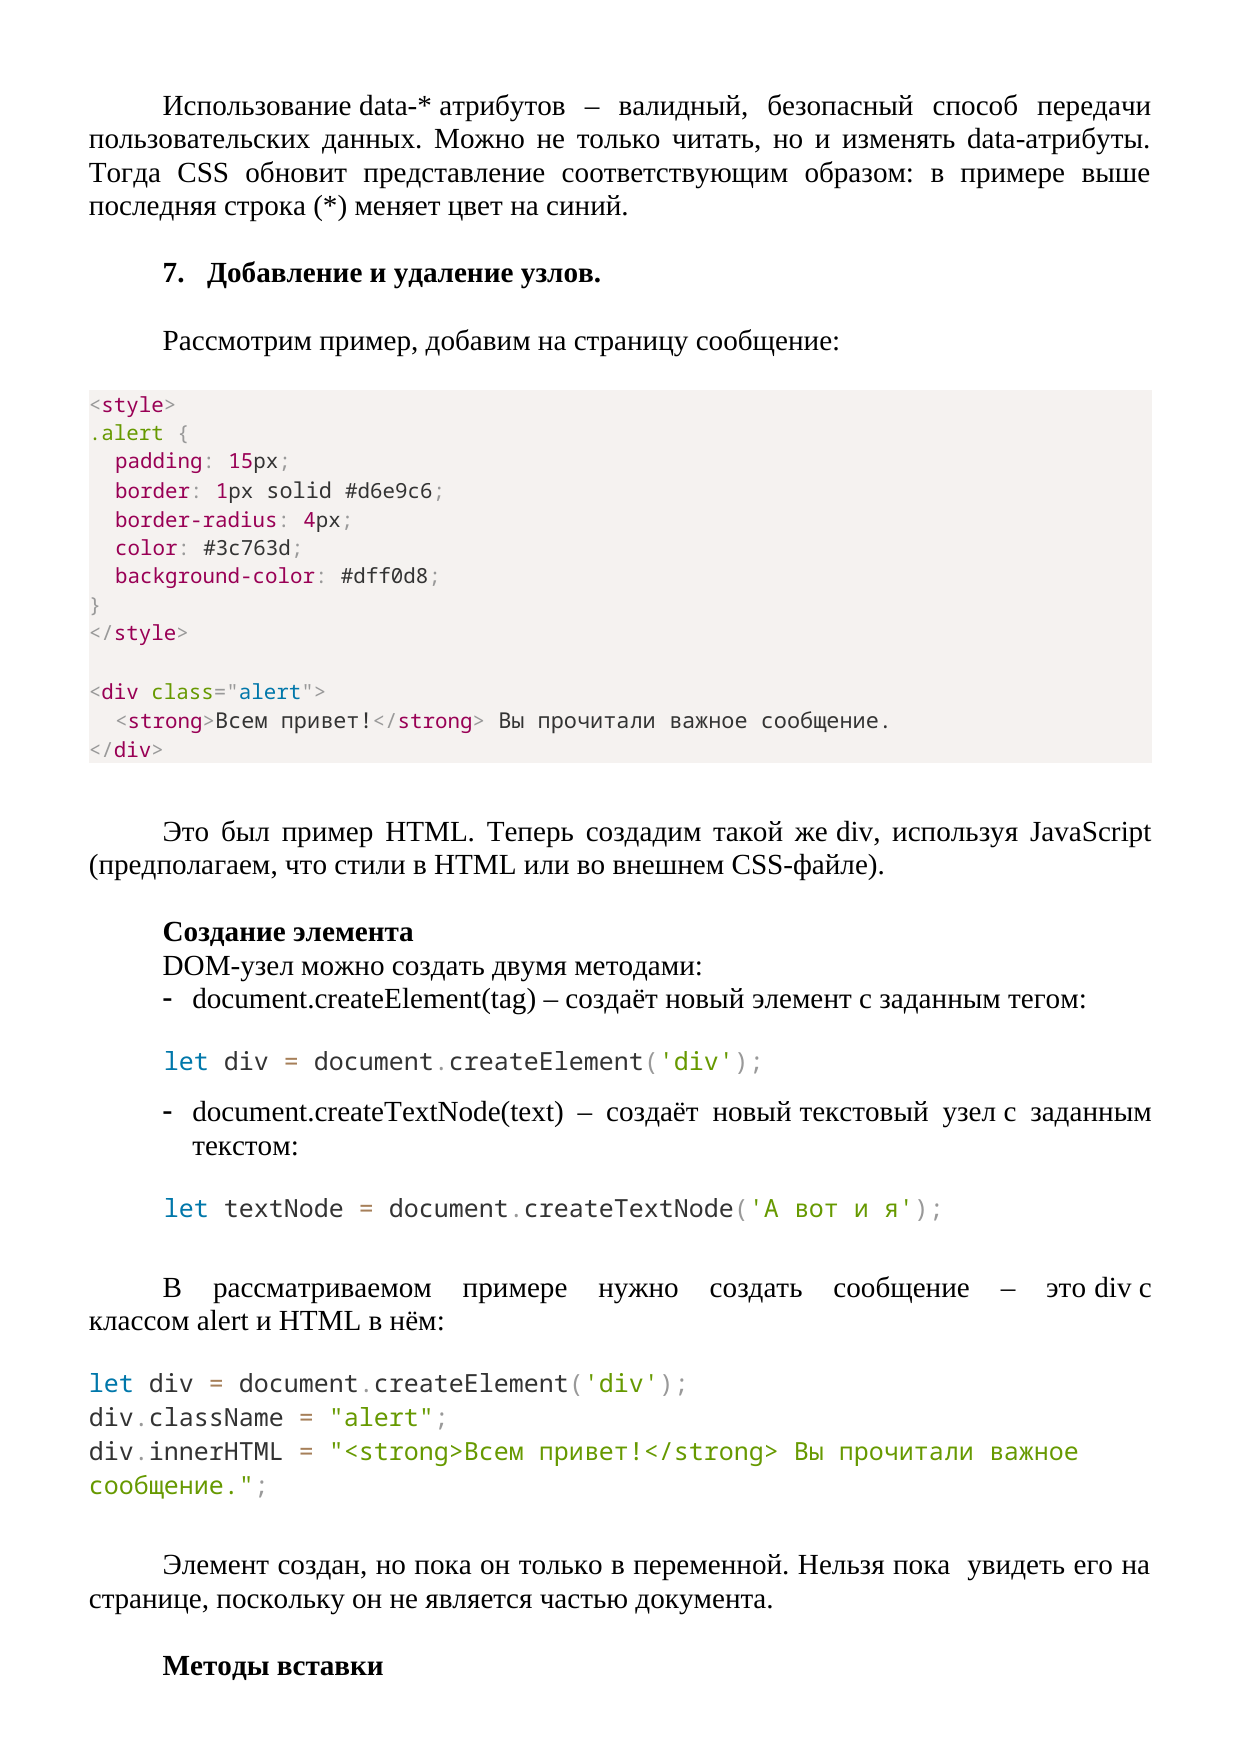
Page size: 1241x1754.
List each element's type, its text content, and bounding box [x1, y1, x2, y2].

text div.className = "alert"; [89, 1400, 1152, 1434]
text Использование data-* атрибутов – валидный, безопасный способ передачи пользовательских данных. Можно не только читать, но и изменять data-атрибуты. Тогда CSS обновит представление соответствующим образом: в примере выше последняя строка (*) меняет цвет на синий. [89, 88, 1152, 222]
text <div class="alert"> [89, 677, 1152, 705]
text color: #3c763d; [89, 533, 1152, 562]
text <strong>Всем привет!</strong> Вы прочитали важное сообщение. [89, 705, 1152, 735]
text </style> [89, 618, 1152, 647]
text border-radius: 4px; [89, 505, 1152, 533]
text Элемент создан, но пока он только в переменной. Нельзя пока увидеть его на странице, поскольку он не является частью документа. [89, 1547, 1152, 1614]
text let div = document.createElement('div'); [89, 1366, 1152, 1400]
text Это был пример HTML. Теперь создадим такой же div, используя JavaScript (предполагаем, что стили в HTML или во внешнем CSS-файле). [89, 814, 1152, 881]
text border: 1px solid #d6e9c6; [89, 475, 1152, 505]
text div.innerHTML = "<strong>Всем привет!</strong> Вы прочитали важное сообщение."; [89, 1434, 1152, 1502]
text padding: 15px; [89, 447, 1152, 475]
text В рассматриваемом примере нужно создать сообщение – это div с классом alert и HTML в нём: [89, 1270, 1152, 1337]
list Добавление и удаление узлов. [162, 256, 1152, 289]
text DOM-узел можно создать двумя методами: [89, 948, 1152, 981]
text <style> [89, 390, 1152, 418]
text Создание элемента [89, 914, 1152, 948]
text let div = document.createElement('div'); [164, 1044, 1152, 1078]
text background-color: #dff0d8; [89, 562, 1152, 590]
text </div> [89, 735, 1152, 763]
list document.createTextNode(text) – создаёт новый текстовый узел с заданным текстом: [162, 1094, 1152, 1162]
text .alert { [89, 418, 1152, 447]
text Методы вставки [89, 1648, 1152, 1682]
list document.createElement(tag) – создаёт новый элемент с заданным тегом: [162, 981, 1152, 1015]
text Рассмотрим пример, добавим на страницу сообщение: [89, 323, 1152, 356]
text let textNode = document.createTextNode('А вот и я'); [164, 1190, 1152, 1224]
text } [89, 590, 1152, 618]
